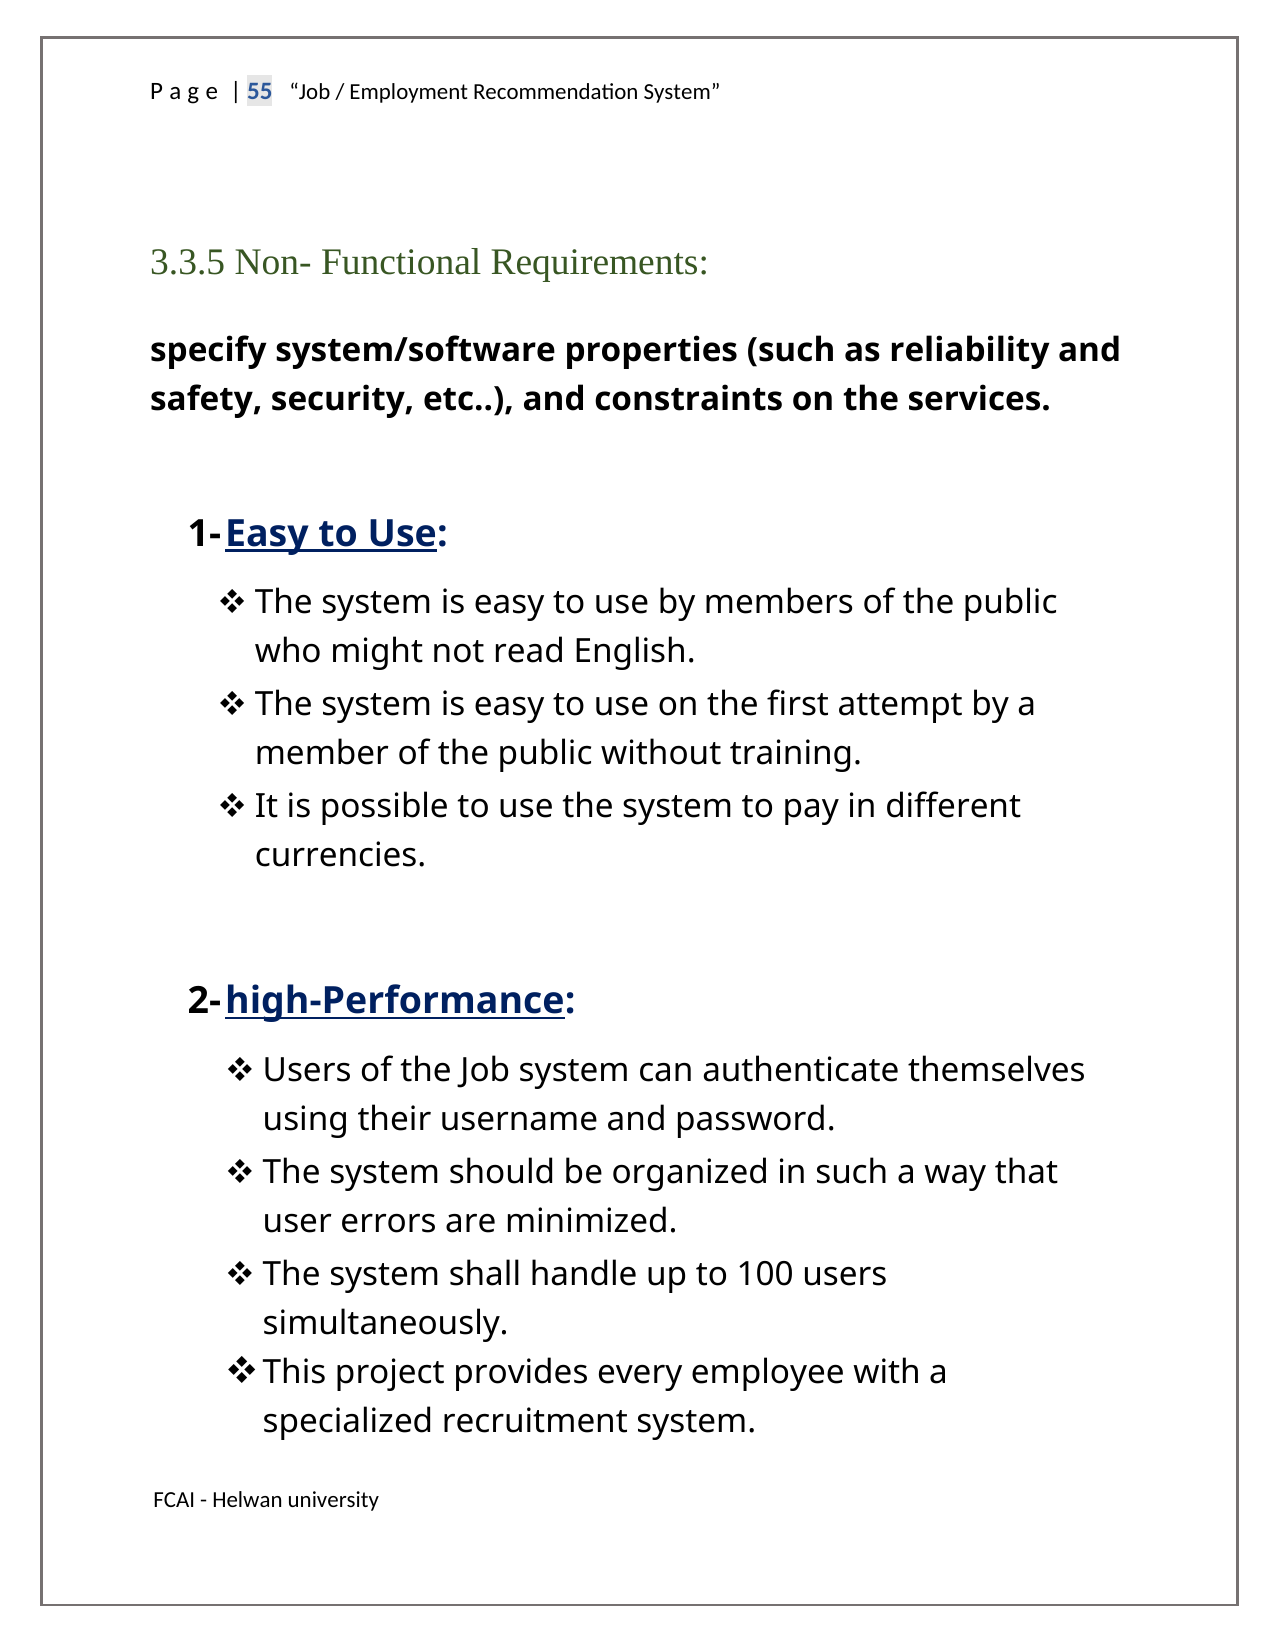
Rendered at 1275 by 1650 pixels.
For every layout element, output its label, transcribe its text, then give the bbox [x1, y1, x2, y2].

subtitle The system shall handle up to 100 users simultaneously. [225, 1249, 1125, 1344]
text 3.3.5 Non- Functional Requirements: [150, 239, 1125, 283]
subtitle The system is easy to use by members of the public who might not read English. [217, 578, 1125, 672]
subtitle The system is easy to use on the first attempt by a member of the public without training. [217, 680, 1125, 774]
text specify system/software properties (such as reliability and safety, security, etc..), and constraints on the services. [150, 326, 1125, 420]
list This project provides every employee with a specialized recruitment system. [225, 1347, 1125, 1442]
list Easy to Use: [187, 506, 1125, 557]
subtitle It is possible to use the system to pay in different currencies. [217, 782, 1125, 876]
list high-Performance: [187, 973, 1125, 1024]
subtitle Users of the Job system can authenticate themselves using their username and password. [225, 1045, 1125, 1140]
subtitle The system should be organized in such a way that user errors are minimized. [225, 1147, 1125, 1242]
